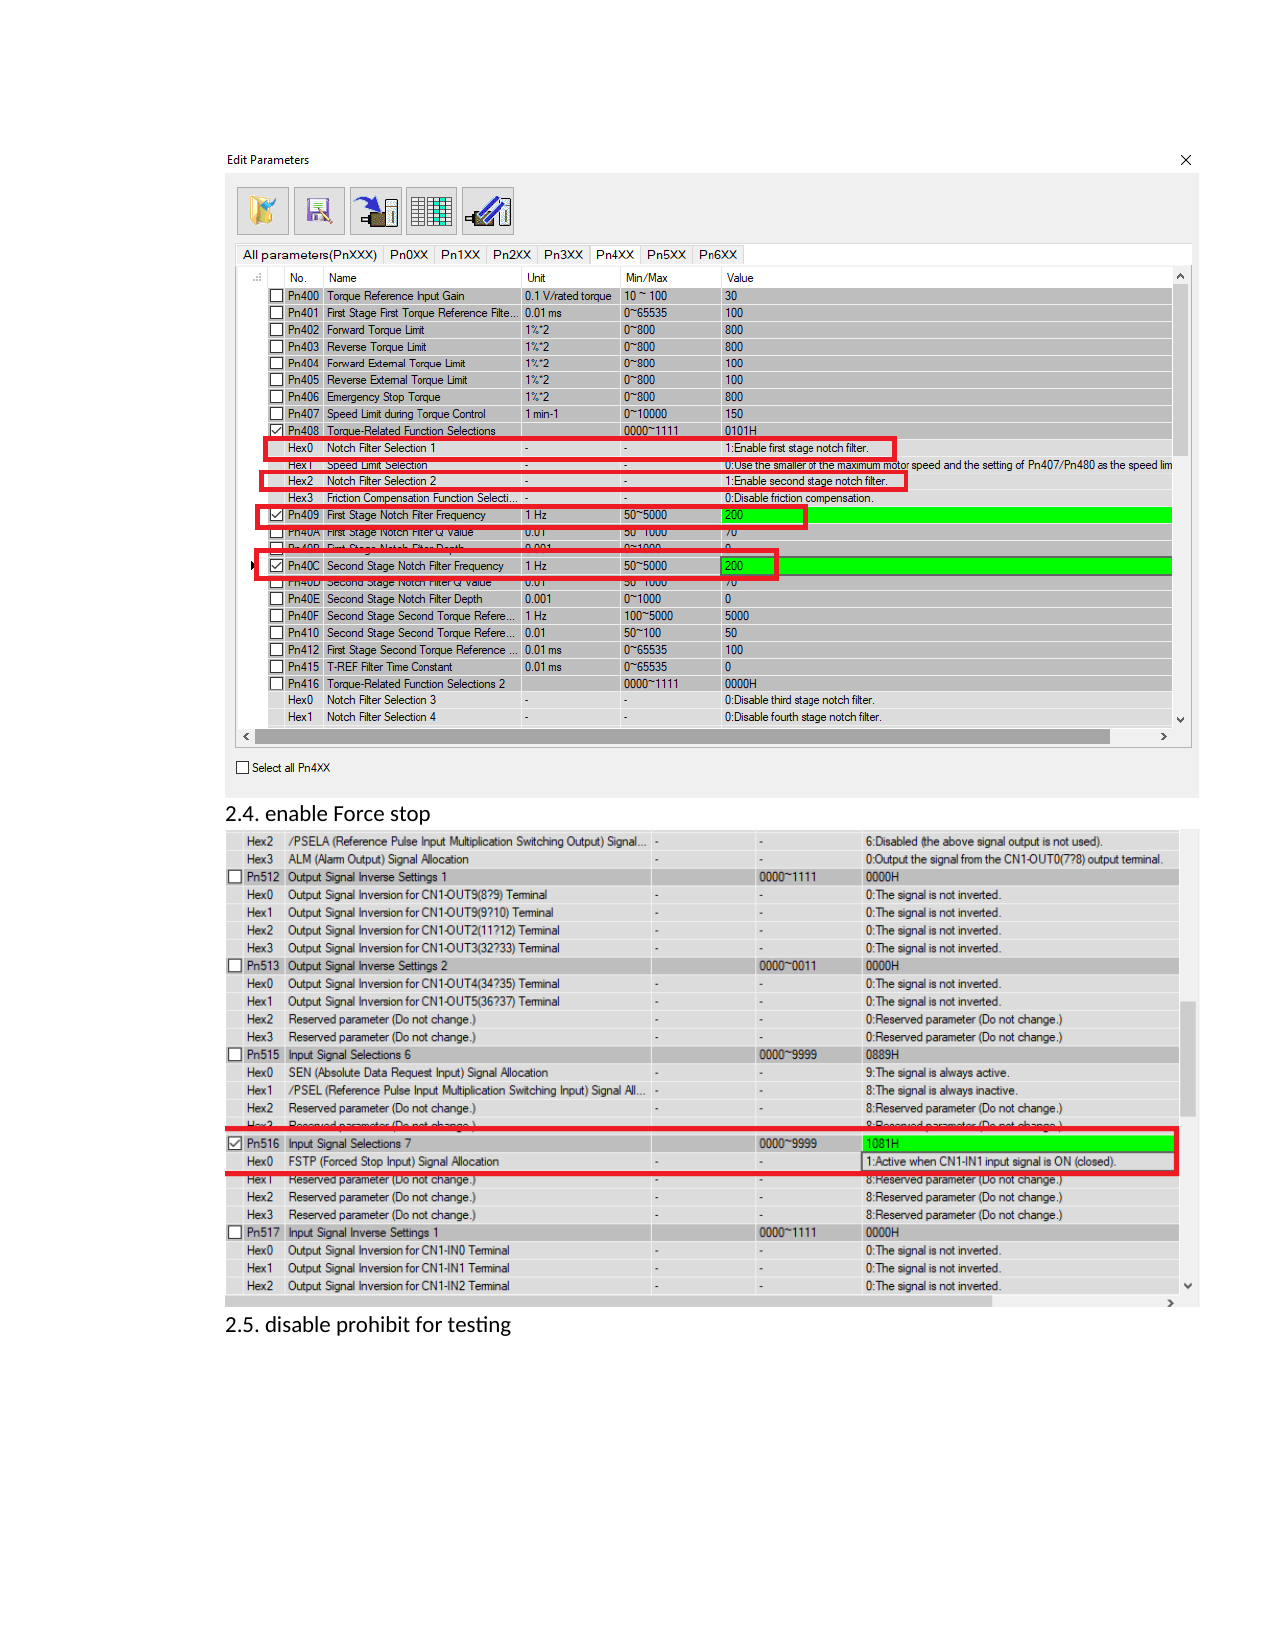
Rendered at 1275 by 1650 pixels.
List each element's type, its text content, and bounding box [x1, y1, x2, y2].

picture [225, 150, 1200, 798]
list 2.4. enable Force stop [225, 799, 1125, 827]
list 2.5. disable prohibit for testing [225, 1310, 1125, 1338]
picture [225, 829, 1200, 1308]
